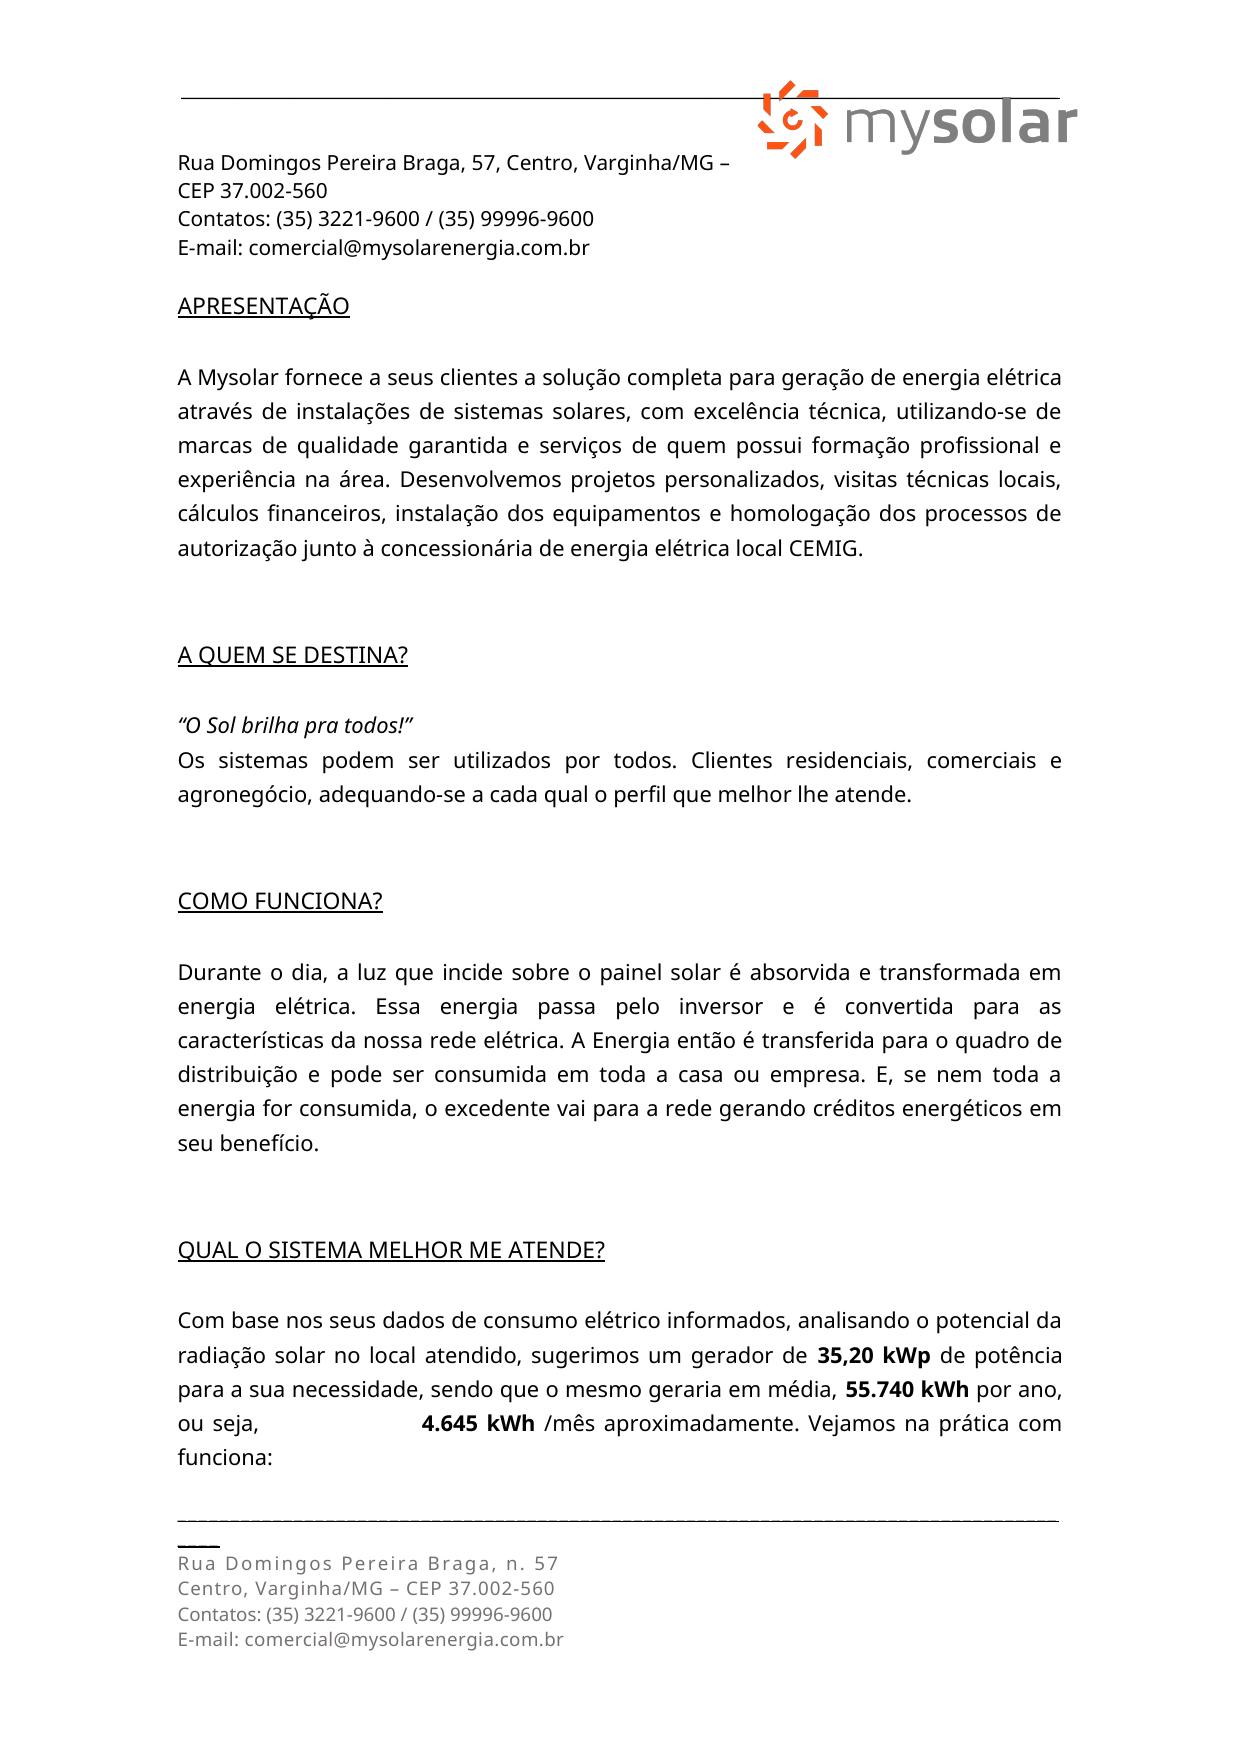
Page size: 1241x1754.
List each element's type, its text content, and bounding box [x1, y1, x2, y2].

text Durante o dia, a luz que incide sobre o painel solar é absorvida e transformada em energia elétrica. Essa energia passa pelo inversor e é convertida para as características da nossa rede elétrica. A Energia então é transferida para o quadro de distribuição e pode ser consumida em toda a casa ou empresa. E, se nem toda a energia for consumida, o excedente vai para a rede gerando créditos energéticos em seu benefício. [177, 957, 1063, 1157]
text Contatos: (35) 3221-9600 / (35) 99996-9600 [177, 204, 1063, 233]
text Com base nos seus dados de consumo elétrico informados, analisando o potencial da radiação solar no local atendido, sugerimos um gerador de 35,20 kWp de potência para a sua necessidade, sendo que o mesmo geraria em média, 55.740 kWh por ano, ou seja, 4.645 kWh /mês aproximadamente. Vejamos na prática com funciona: [177, 1305, 1063, 1472]
text COMO FUNCIONA? [177, 885, 1063, 916]
text “O Sol brilha pra todos!” [177, 710, 1063, 740]
picture [757, 80, 1078, 159]
text E-mail: comercial@mysolarenergia.com.br [177, 233, 1063, 261]
text Rua Domingos Pereira Braga, 57, Centro, Varginha/MG – CEP 37.002-560 [177, 148, 1063, 204]
text Os sistemas podem ser utilizados por todos. Clientes residenciais, comerciais e agronegócio, adequando-se a cada qual o perfil que melhor lhe atende. [177, 744, 1063, 808]
text QUAL O SISTEMA MELHOR ME ATENDE? [177, 1233, 1063, 1265]
text A Mysolar fornece a seus clientes a solução completa para geração de energia elétrica através de instalações de sistemas solares, com excelência técnica, utilizando-se de marcas de qualidade garantida e serviços de quem possui formação profissional e experiência na área. Desenvolvemos projetos personalizados, visitas técnicas locais, cálculos financeiros, instalação dos equipamentos e homologação dos processos de autorização junto à concessionária de energia elétrica local CEMIG. [177, 362, 1063, 562]
text A QUEM SE DESTINA? [177, 638, 1063, 670]
text APRESENTAÇÃO [177, 290, 1063, 321]
